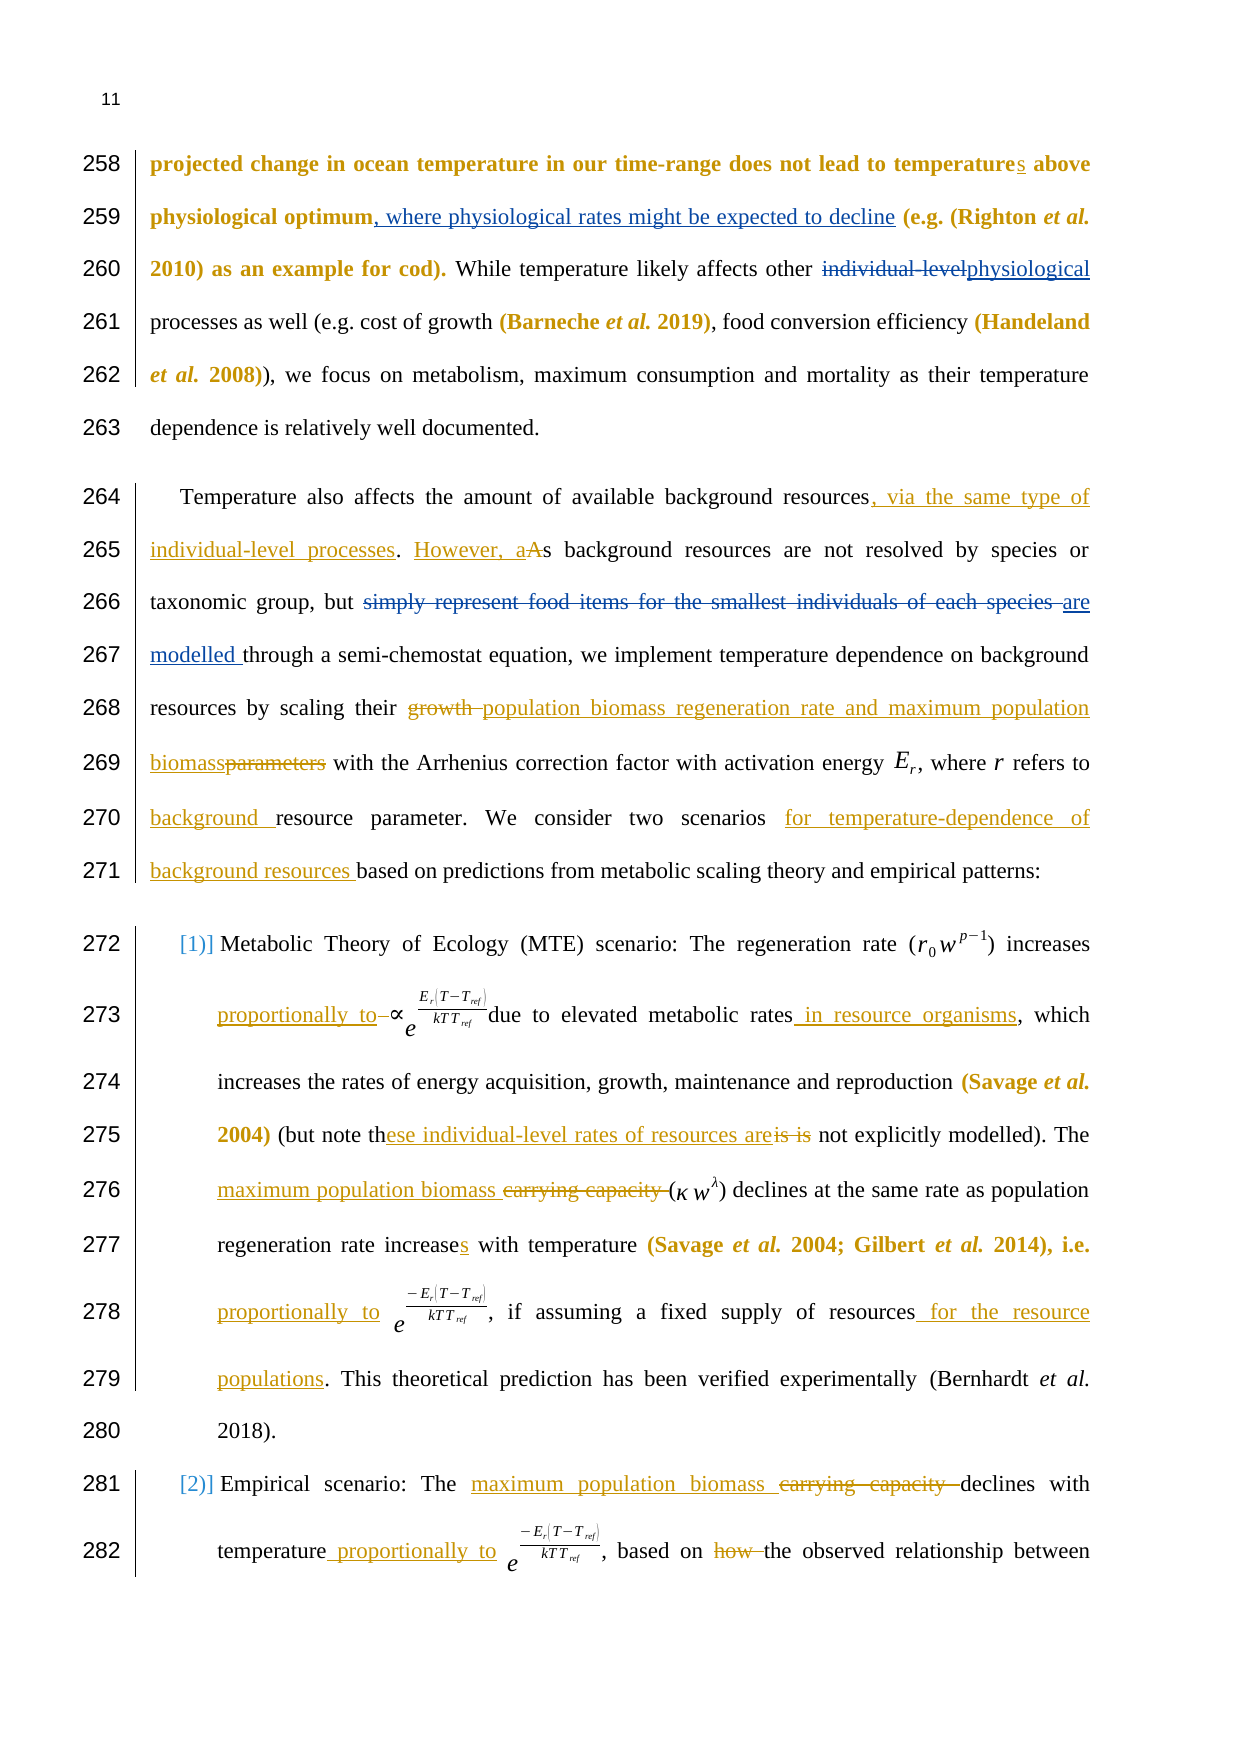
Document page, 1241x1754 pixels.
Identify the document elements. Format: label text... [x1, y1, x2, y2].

text Temperature also affects the amount of available background resources. s background resources are not resolved by species or taxonomic group, but through a semi-chemostat equation, we implement temperature dependence on background resources by scaling their with the Arrhenius correction factor with activation energy , where refers to resource parameter. We consider two scenarios based on predictions from metabolic scaling theory and empirical patterns: [150, 483, 1090, 883]
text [150, 150, 1090, 440]
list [179, 1470, 1090, 1577]
list Metabolic Theory of Ecology (MTE) scenario: The regeneration rate () increasesdue to elevated metabolic rates, which increases the rates of energy acquisition, growth, maintenance and reproduction (Savage et al. 2004) (but note th not explicitly modelled). The () declines at the same rate as population regeneration rate increase with temperature (Savage et al. 2004; Gilbert et al. 2014), i.e. , if assuming a fixed supply of resources. This theoretical prediction has been verified experimentally (Bernhardt et al. 2018). [179, 926, 1090, 1444]
